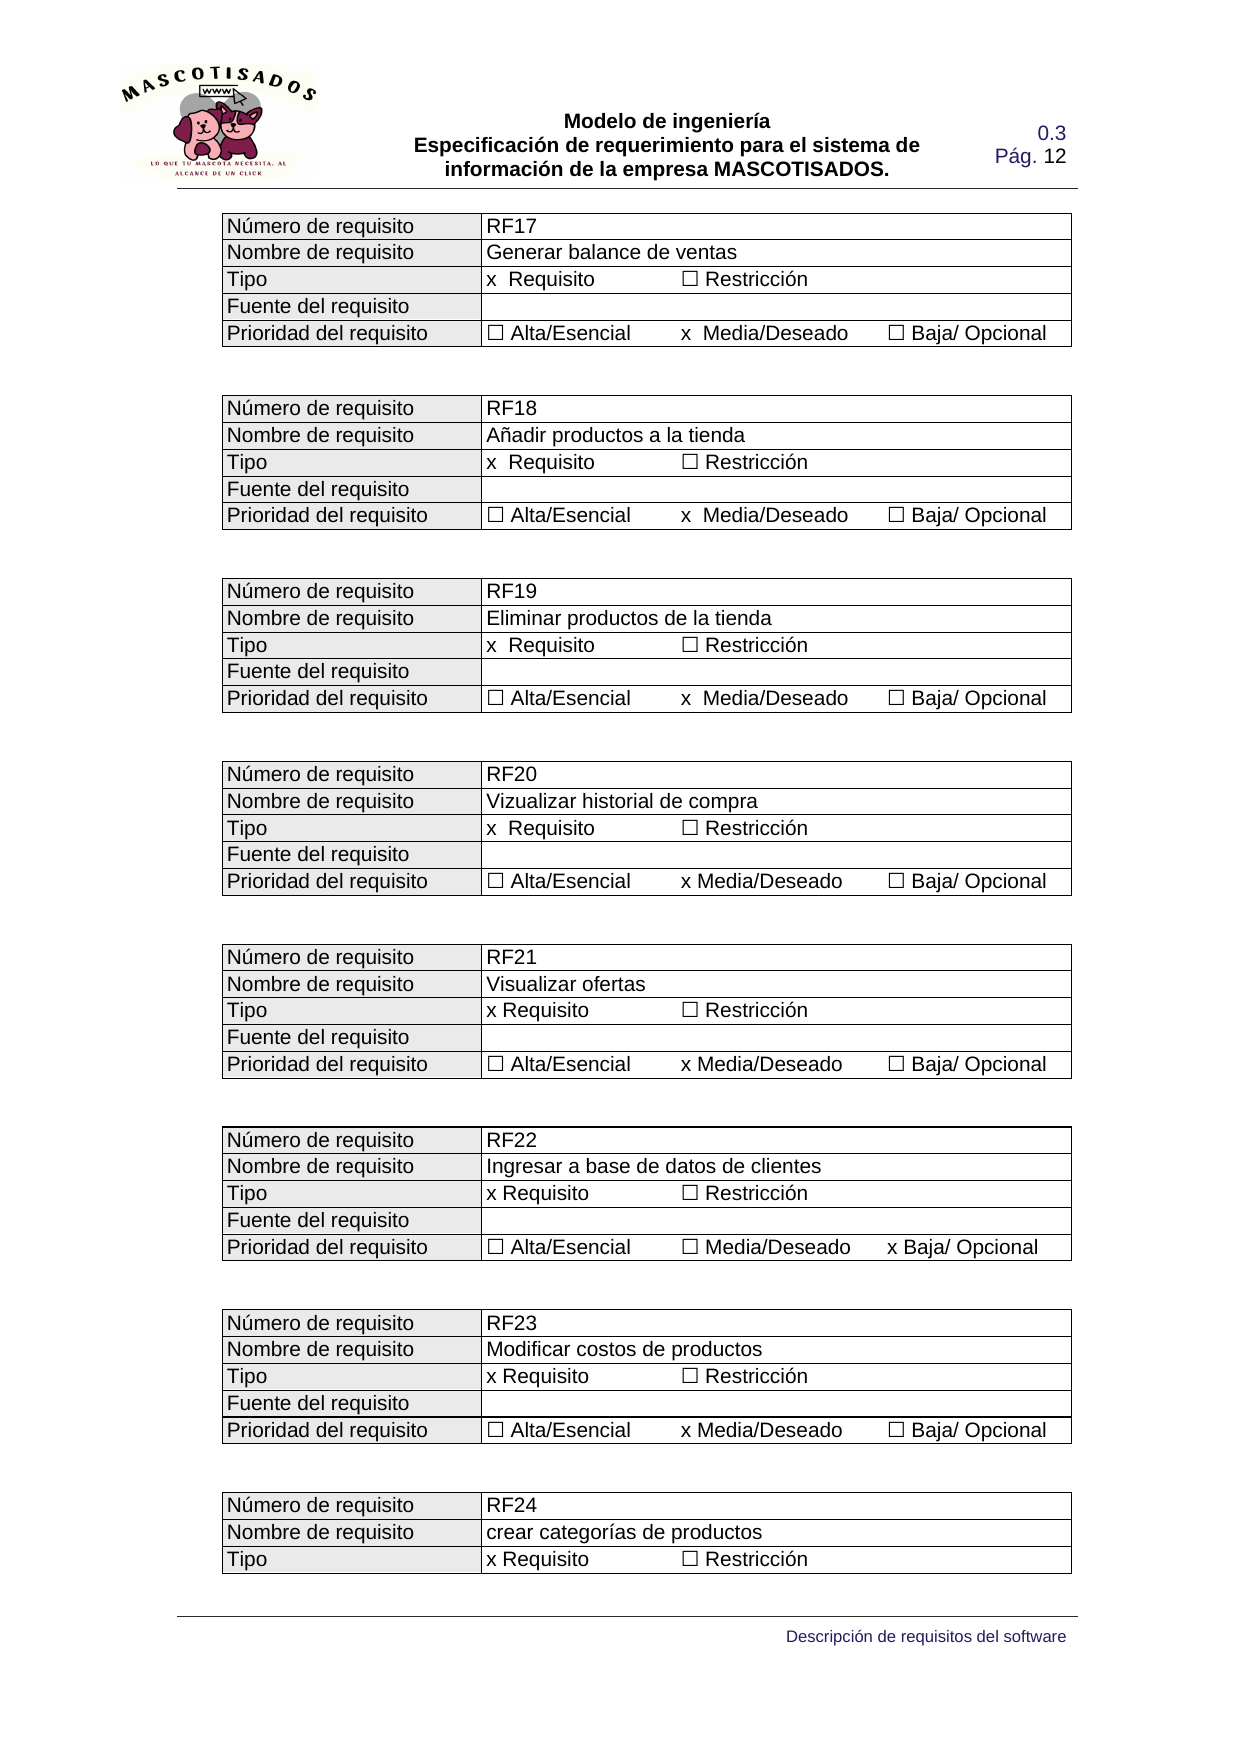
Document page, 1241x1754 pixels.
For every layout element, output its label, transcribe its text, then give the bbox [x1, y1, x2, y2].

table_cell x Baja/ Opcional [876, 1235, 1071, 1260]
table_cell Tipo [223, 1364, 481, 1389]
table_cell x Media/Deseado [669, 1052, 876, 1077]
table_cell ☐ Alta/Esencial [482, 1052, 669, 1077]
table_cell Fuente del requisito [223, 1025, 481, 1051]
table_cell ☐ Restricción [669, 1547, 1071, 1572]
table_cell Vizualizar historial de compra [482, 789, 1071, 814]
table_cell ☐ Baja/ Opcional [876, 869, 1071, 895]
table_cell Visualizar ofertas [482, 971, 1071, 997]
table_cell Nombre de requisito [223, 1520, 481, 1546]
table_cell ☐ Restricción [669, 815, 1071, 841]
table_cell Fuente del requisito [223, 294, 481, 319]
table_cell Fuente del requisito [223, 1391, 481, 1416]
table_cell Generar balance de ventas [482, 240, 1071, 266]
table_cell x Requisito [482, 815, 669, 841]
table_cell ☐ Alta/Esencial [482, 1418, 669, 1443]
table_cell Ingresar a base de datos de clientes [482, 1154, 1071, 1180]
table_cell Añadir productos a la tienda [482, 423, 1071, 449]
table_header RF18 [482, 396, 1071, 422]
table_cell Nombre de requisito [223, 240, 481, 266]
table_cell x Requisito [482, 1364, 669, 1389]
table_cell Tipo [223, 815, 481, 841]
table_cell crear categorías de productos [482, 1520, 1071, 1546]
table_header Número de requisito [223, 1310, 481, 1336]
table_cell ☐ Media/Deseado [669, 1235, 876, 1260]
table_header RF20 [482, 762, 1071, 788]
table_cell ☐ Baja/ Opcional [876, 686, 1071, 712]
table_cell ☐ Baja/ Opcional [876, 321, 1071, 346]
table_cell ☐ Alta/Esencial [482, 321, 669, 346]
table_cell Prioridad del requisito [223, 321, 481, 346]
table_cell Nombre de requisito [223, 606, 481, 632]
table_header Número de requisito [223, 1493, 481, 1519]
table_cell ☐ Baja/ Opcional [876, 1418, 1071, 1443]
table_cell ☐ Alta/Esencial [482, 1235, 669, 1260]
table_cell Prioridad del requisito [223, 686, 481, 712]
table_cell Nombre de requisito [223, 1154, 481, 1180]
table_cell Prioridad del requisito [223, 1235, 481, 1260]
table_header RF24 [482, 1493, 1071, 1519]
table_header Número de requisito [223, 1128, 481, 1153]
table_cell Fuente del requisito [223, 1208, 481, 1233]
table_cell ☐ Alta/Esencial [482, 503, 669, 529]
table_cell Tipo [223, 1181, 481, 1207]
table_cell x Media/Deseado [669, 686, 876, 712]
table_cell x Requisito [482, 450, 669, 476]
table_header Número de requisito [223, 396, 481, 422]
table_cell [482, 842, 1071, 868]
table_cell Nombre de requisito [223, 423, 481, 449]
table_cell ☐ Restricción [669, 998, 1071, 1024]
table_cell x Requisito [482, 1547, 669, 1572]
table_cell Fuente del requisito [223, 842, 481, 868]
table_cell x Media/Deseado [669, 503, 876, 529]
table_header Número de requisito [223, 945, 481, 970]
table_cell Prioridad del requisito [223, 869, 481, 895]
table_cell ☐ Restricción [669, 450, 1071, 476]
table_cell ☐ Alta/Esencial [482, 686, 669, 712]
table_cell x Requisito [482, 998, 669, 1024]
table_cell ☐ Restricción [669, 1181, 1071, 1207]
table_header RF19 [482, 579, 1071, 605]
table_cell x Media/Deseado [669, 869, 876, 895]
table_cell Nombre de requisito [223, 971, 481, 997]
table_cell x Requisito [482, 267, 669, 293]
table_cell Tipo [223, 1547, 481, 1572]
table_cell Tipo [223, 633, 481, 658]
table_cell [482, 1025, 1071, 1051]
table_header RF21 [482, 945, 1071, 970]
table_cell [482, 1208, 1071, 1233]
table_header RF17 [482, 214, 1071, 239]
table_cell Tipo [223, 998, 481, 1024]
table_cell [482, 477, 1071, 502]
table_cell Prioridad del requisito [223, 1052, 481, 1077]
table_cell Nombre de requisito [223, 1337, 481, 1363]
table_header Número de requisito [223, 579, 481, 605]
table_cell Fuente del requisito [223, 659, 481, 685]
table_cell [482, 294, 1071, 319]
table_cell [482, 1391, 1071, 1416]
table_cell [482, 659, 1071, 685]
table_cell ☐ Baja/ Opcional [876, 503, 1071, 529]
table_cell ☐ Restricción [669, 1364, 1071, 1389]
picture [119, 64, 318, 179]
table_cell x Media/Deseado [669, 1418, 876, 1443]
table_cell ☐ Alta/Esencial [482, 869, 669, 895]
table_cell ☐ Restricción [669, 267, 1071, 293]
table_cell Prioridad del requisito [223, 1418, 481, 1443]
table_header Número de requisito [223, 214, 481, 239]
table_cell x Media/Deseado [669, 321, 876, 346]
table_cell Tipo [223, 450, 481, 476]
table_cell ☐ Restricción [669, 633, 1071, 658]
table_cell Tipo [223, 267, 481, 293]
table_cell x Requisito [482, 1181, 669, 1207]
table_cell Prioridad del requisito [223, 503, 481, 529]
table_header Número de requisito [223, 762, 481, 788]
table_cell Eliminar productos de la tienda [482, 606, 1071, 632]
table_cell ☐ Baja/ Opcional [876, 1052, 1071, 1077]
table_cell x Requisito [482, 633, 669, 658]
table_cell Modificar costos de productos [482, 1337, 1071, 1363]
table_header RF23 [482, 1310, 1071, 1336]
table_cell Nombre de requisito [223, 789, 481, 814]
table_header RF22 [482, 1128, 1071, 1153]
table_cell Fuente del requisito [223, 477, 481, 502]
